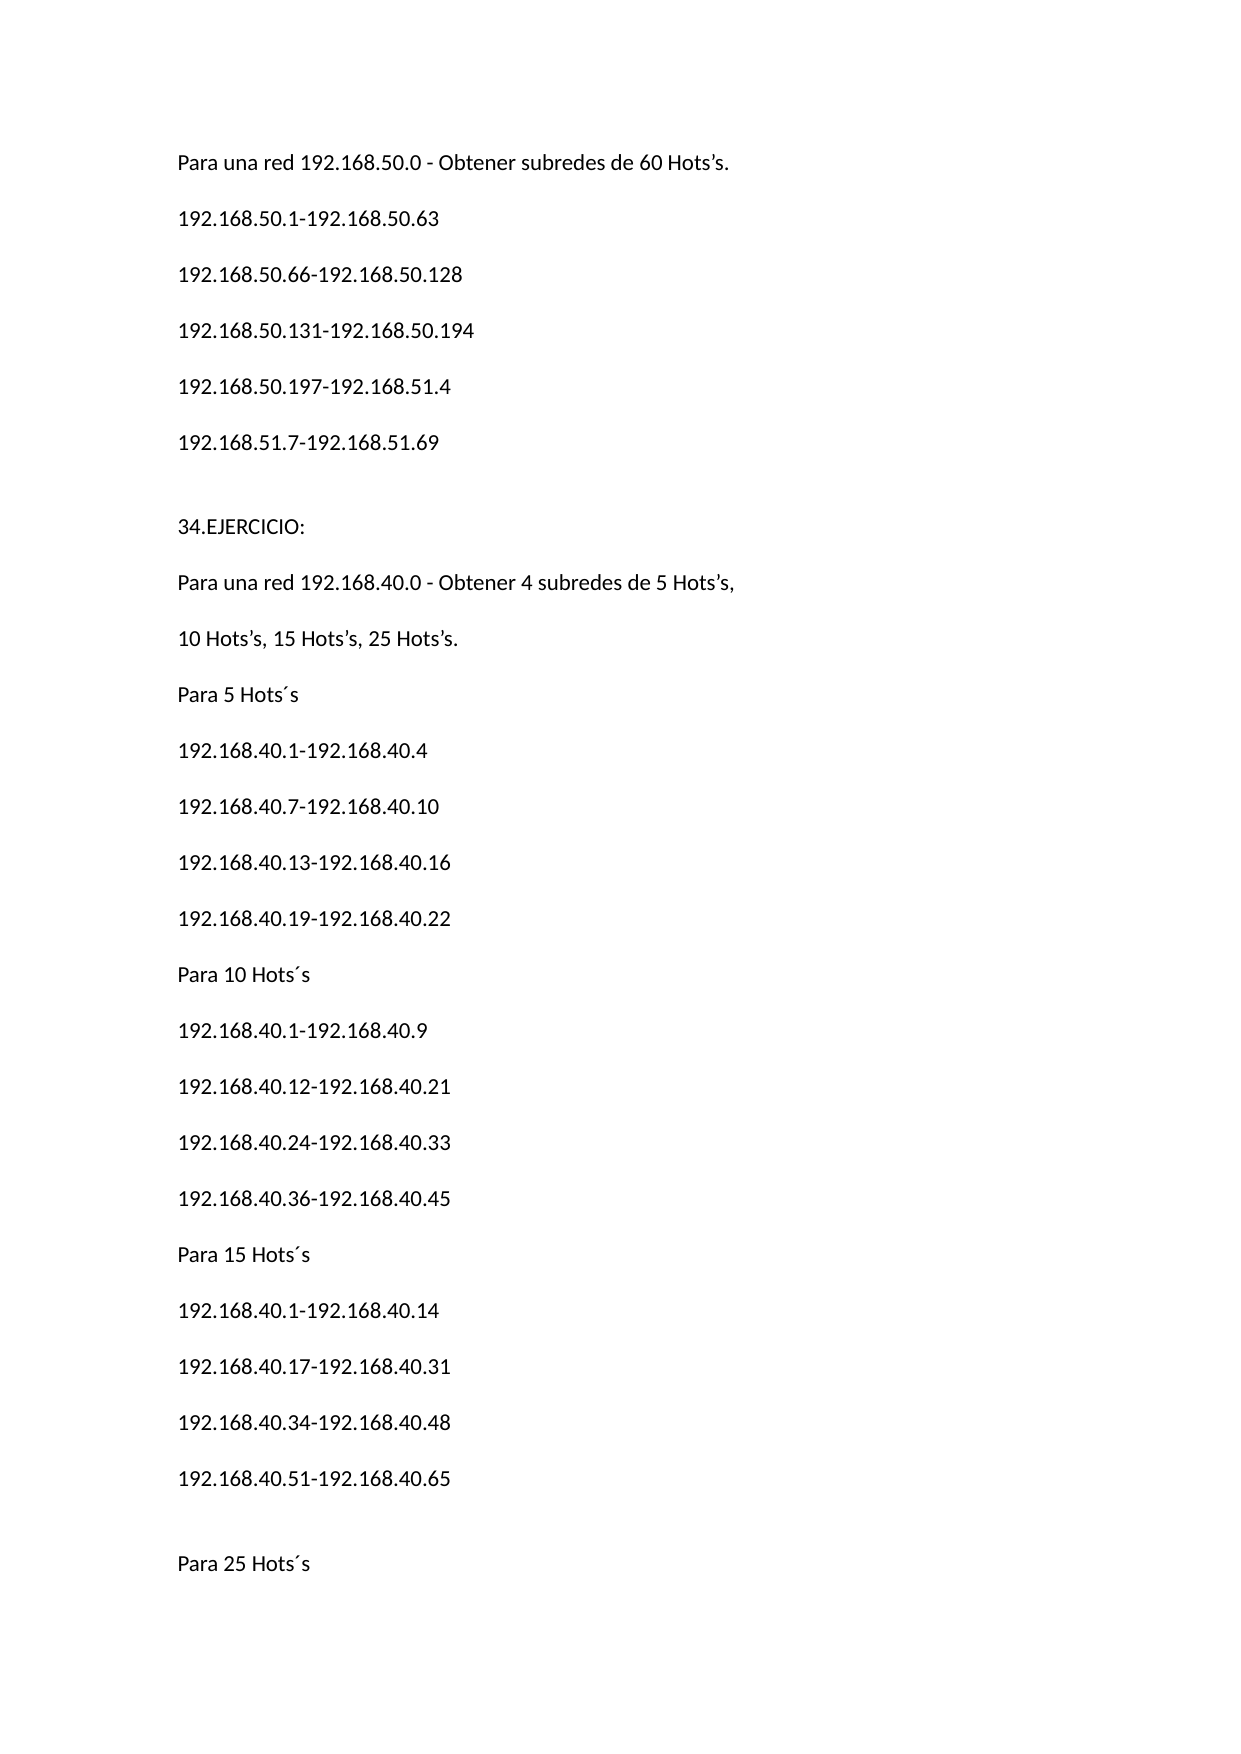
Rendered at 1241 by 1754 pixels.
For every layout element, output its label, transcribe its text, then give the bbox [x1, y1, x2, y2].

text 192.168.40.1-192.168.40.4 [177, 736, 1063, 764]
text 192.168.40.12-192.168.40.21 [177, 1072, 1063, 1100]
text 192.168.40.1-192.168.40.14 [177, 1296, 1063, 1324]
text Para una red 192.168.50.0 - Obtener subredes de 60 Hots’s. [177, 148, 1063, 176]
text 192.168.50.197-192.168.51.4 [177, 372, 1063, 400]
text Para 15 Hots´s [177, 1240, 1063, 1268]
text 192.168.40.17-192.168.40.31 [177, 1352, 1063, 1381]
text 192.168.40.7-192.168.40.10 [177, 792, 1063, 820]
text Para 25 Hots´s [177, 1549, 1063, 1577]
text 192.168.40.19-192.168.40.22 [177, 904, 1063, 932]
text 192.168.40.51-192.168.40.65 [177, 1464, 1063, 1493]
text 192.168.50.1-192.168.50.63 [177, 204, 1063, 232]
text 192.168.51.7-192.168.51.69 [177, 428, 1063, 456]
text 192.168.40.1-192.168.40.9 [177, 1016, 1063, 1044]
text 192.168.40.36-192.168.40.45 [177, 1184, 1063, 1212]
text Para una red 192.168.40.0 - Obtener 4 subredes de 5 Hots’s, [177, 568, 1063, 596]
text 192.168.40.34-192.168.40.48 [177, 1408, 1063, 1437]
text Para 10 Hots´s [177, 960, 1063, 988]
text 192.168.40.24-192.168.40.33 [177, 1128, 1063, 1156]
text 10 Hots’s, 15 Hots’s, 25 Hots’s. [177, 624, 1063, 652]
text 192.168.50.66-192.168.50.128 [177, 260, 1063, 288]
text 34.EJERCICIO: [177, 512, 1063, 540]
text 192.168.50.131-192.168.50.194 [177, 316, 1063, 344]
text Para 5 Hots´s [177, 680, 1063, 708]
text 192.168.40.13-192.168.40.16 [177, 848, 1063, 876]
